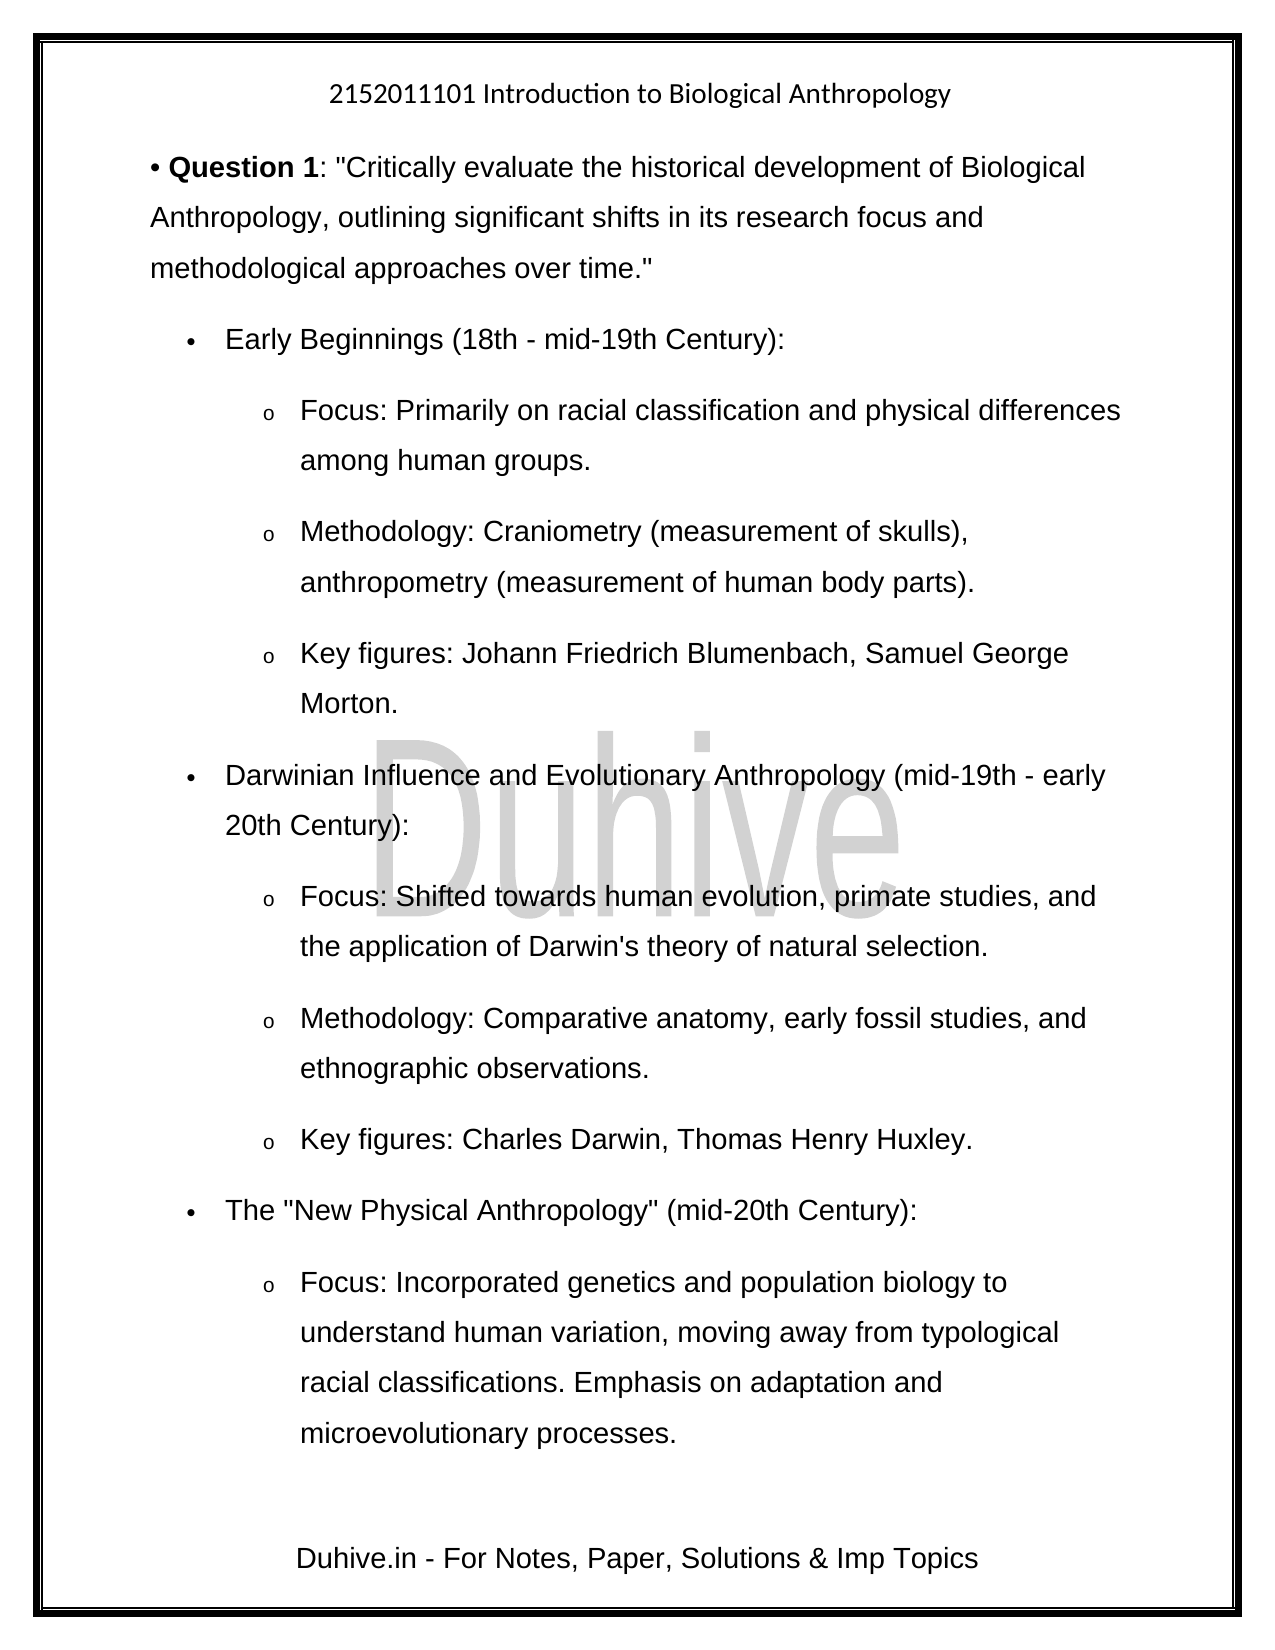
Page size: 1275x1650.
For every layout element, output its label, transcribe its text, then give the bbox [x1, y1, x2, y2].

list Focus: Shifted towards human evolution, primate studies, and the application of Darwin's theory of natural selection. [262, 879, 1125, 963]
list Darwinian Influence and Evolutionary Anthropology (mid-19th - early 20th Century): [187, 758, 1125, 841]
list Key figures: Johann Friedrich Blumenbach, Samuel George Morton. [262, 636, 1125, 720]
list Focus: Incorporated genetics and population biology to understand human variation, moving away from typological racial classifications. Emphasis on adaptation and microevolutionary processes. [262, 1264, 1125, 1449]
list Focus: Primarily on racial classification and physical differences among human groups. [262, 393, 1125, 477]
list Key figures: Charles Darwin, Thomas Henry Huxley. [262, 1122, 1125, 1156]
list Early Beginnings (18th - mid-19th Century): [187, 322, 1125, 355]
list Methodology: Craniometry (measurement of skulls), anthropometry (measurement of human body parts). [262, 514, 1125, 598]
list Methodology: Comparative anatomy, early fossil studies, and ethnographic observations. [262, 1001, 1125, 1084]
list The "New Physical Anthropology" (mid-20th Century): [187, 1193, 1125, 1227]
text • Question 1: "Critically evaluate the historical development of Biological Anthropology, outlining significant shifts in its research focus and methodological approaches over time." [150, 150, 1125, 284]
